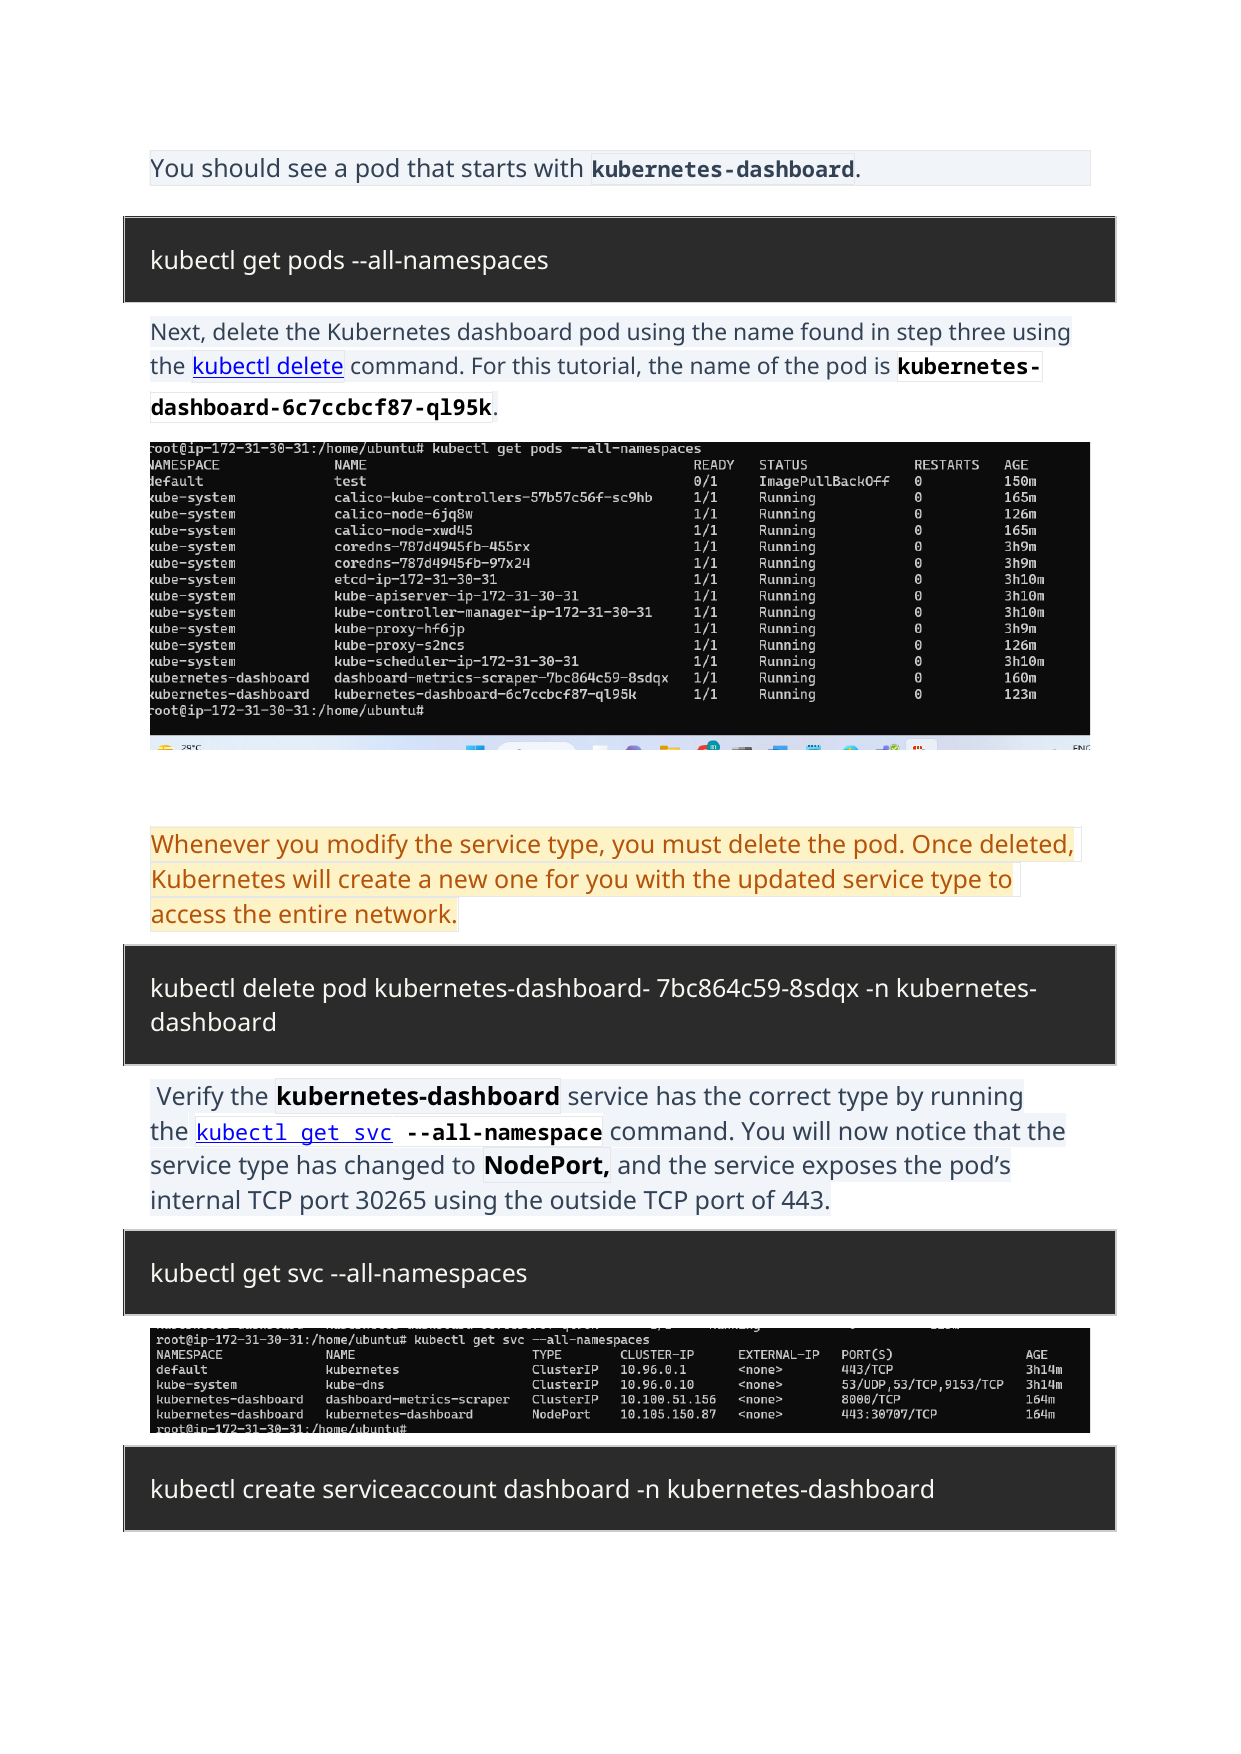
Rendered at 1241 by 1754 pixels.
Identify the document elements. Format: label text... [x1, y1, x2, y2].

text Whenever you modify the service type, you must delete the pod. Once deleted, Kubernetes will create a new one for you with the updated service type to access the entire network. [459, 826, 1090, 932]
text kubectl delete pod kubernetes-dashboard- 7bc864c59-8sdqx -n kubernetes-dashboard [125, 946, 1115, 1064]
text You should see a pod that starts with kubernetes-dashboard. [151, 151, 1090, 185]
text kubectl get pods --all-namespaces [125, 218, 1115, 302]
text kubectl get svc --all-namespaces [125, 1231, 1115, 1314]
text Verify the kubernetes-dashboard service has the correct type by running the kubectl get svc --all-namespace command. You will now notice that the service type has changed to NodePort, and the service exposes the pod’s internal TCP port 30265 using the outside TCP port of 443. [561, 1078, 1090, 1216]
picture [150, 1328, 1091, 1433]
text kubectl create serviceaccount dashboard -n kubernetes-dashboard [125, 1447, 1115, 1530]
text Next, delete the Kubernetes dashboard pod using the name found in step three using the kubectl delete command. For this tutorial, the name of the pod is kubernetes-dashboard-6c7ccbcf87-ql95k. [150, 316, 1090, 423]
picture [150, 442, 1091, 750]
